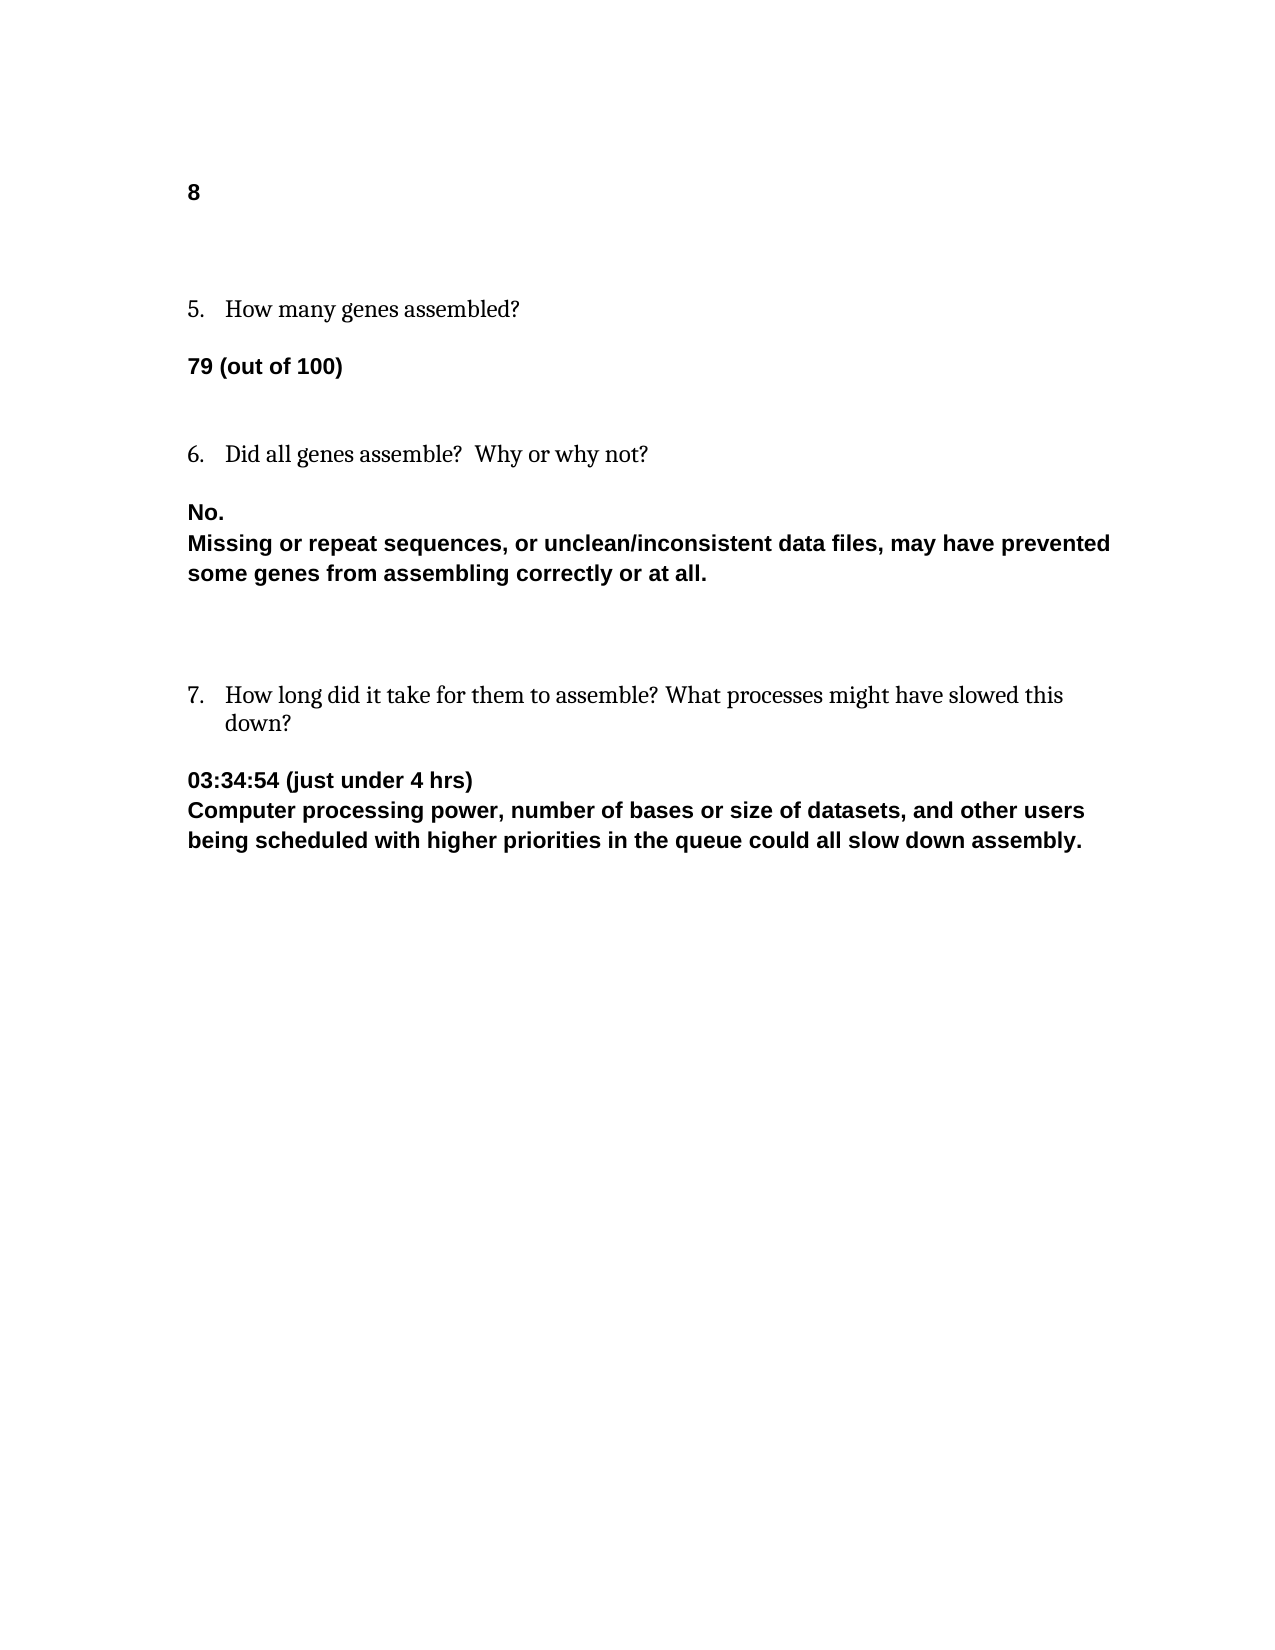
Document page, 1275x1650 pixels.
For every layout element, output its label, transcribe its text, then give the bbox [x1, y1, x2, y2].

text 03:34:54 (just under 4 hrs) [187, 767, 1125, 793]
list How long did it take for them to assemble? What processes might have slowed this down? [187, 681, 1125, 738]
list Did all genes assemble? Why or why not? [187, 440, 1125, 469]
text No. [187, 499, 1125, 526]
list How many genes assembled? [187, 295, 1125, 324]
text 79 (out of 100) [187, 353, 1125, 379]
text 8 [150, 179, 1125, 205]
text Missing or repeat sequences, or unclean/inconsistent data files, may have prevented some genes from assembling correctly or at all. [187, 529, 1125, 586]
text Computer processing power, number of bases or size of datasets, and other users being scheduled with higher priorities in the queue could all slow down assembly. [187, 797, 1125, 854]
